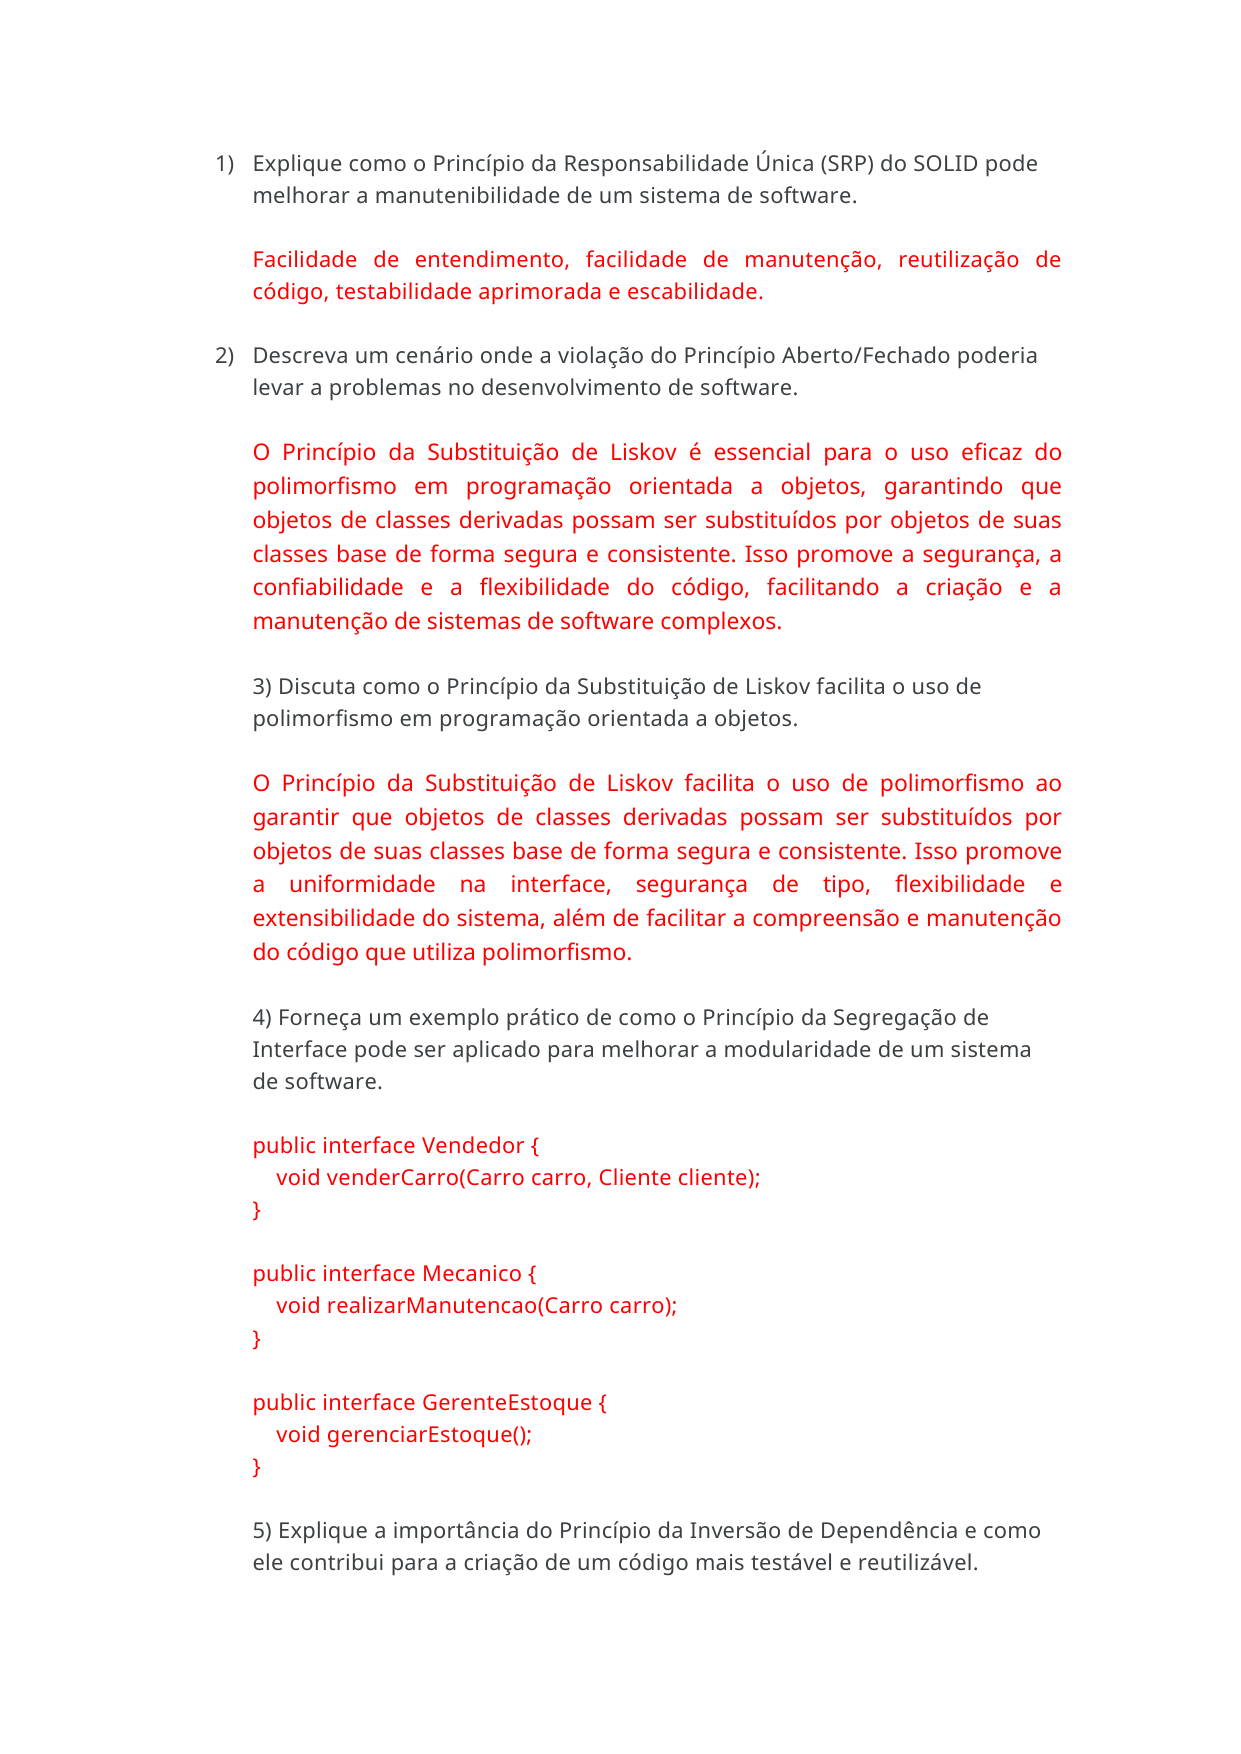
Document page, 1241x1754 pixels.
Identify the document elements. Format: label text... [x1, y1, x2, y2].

list public interface Vendedor { [252, 1130, 1063, 1160]
list } [252, 1194, 1063, 1224]
list O Princípio da Substituição de Liskov facilita o uso de polimorfismo ao garantir que objetos de classes derivadas possam ser substituídos por objetos de suas classes base de forma segura e consistente. Isso promove a uniformidade na interface, segurança de tipo, flexibilidade e extensibilidade do sistema, além de facilitar a compreensão e manutenção do código que utiliza polimorfismo. [252, 767, 1063, 967]
list 4) Forneça um exemplo prático de como o Princípio da Segregação de Interface pode ser aplicado para melhorar a modularidade de um sistema de software. [252, 970, 1063, 1096]
list } [252, 1451, 1063, 1481]
list 5) Explique a importância do Princípio da Inversão de Dependência e como ele contribui para a criação de um código mais testável e reutilizável. [252, 1483, 1063, 1577]
list } [252, 1323, 1063, 1352]
list public interface GerenteEstoque { [252, 1387, 1063, 1417]
list void venderCarro(Carro carro, Cliente cliente); [252, 1162, 1063, 1192]
list void realizarManutencao(Carro carro); [252, 1291, 1063, 1320]
list Explique como o Princípio da Responsabilidade Única (SRP) do SOLID pode melhorar a manutenibilidade de um sistema de software. [215, 148, 1063, 209]
list void gerenciarEstoque(); [252, 1419, 1063, 1449]
list public interface Mecanico { [252, 1258, 1063, 1288]
list 3) Discuta como o Princípio da Substituição de Liskov facilita o uso de polimorfismo em programação orientada a objetos. [252, 639, 1063, 733]
list O Princípio da Substituição de Liskov é essencial para o uso eficaz do polimorfismo em programação orientada a objetos, garantindo que objetos de classes derivadas possam ser substituídos por objetos de suas classes base de forma segura e consistente. Isso promove a segurança, a confiabilidade e a flexibilidade do código, facilitando a criação e a manutenção de sistemas de software complexos. [252, 436, 1063, 636]
list Descreva um cenário onde a violação do Princípio Aberto/Fechado poderia levar a problemas no desenvolvimento de software. [215, 340, 1063, 402]
list Facilidade de entendimento, facilidade de manutenção, reutilização de código, testabilidade aprimorada e escabilidade. [252, 244, 1063, 306]
